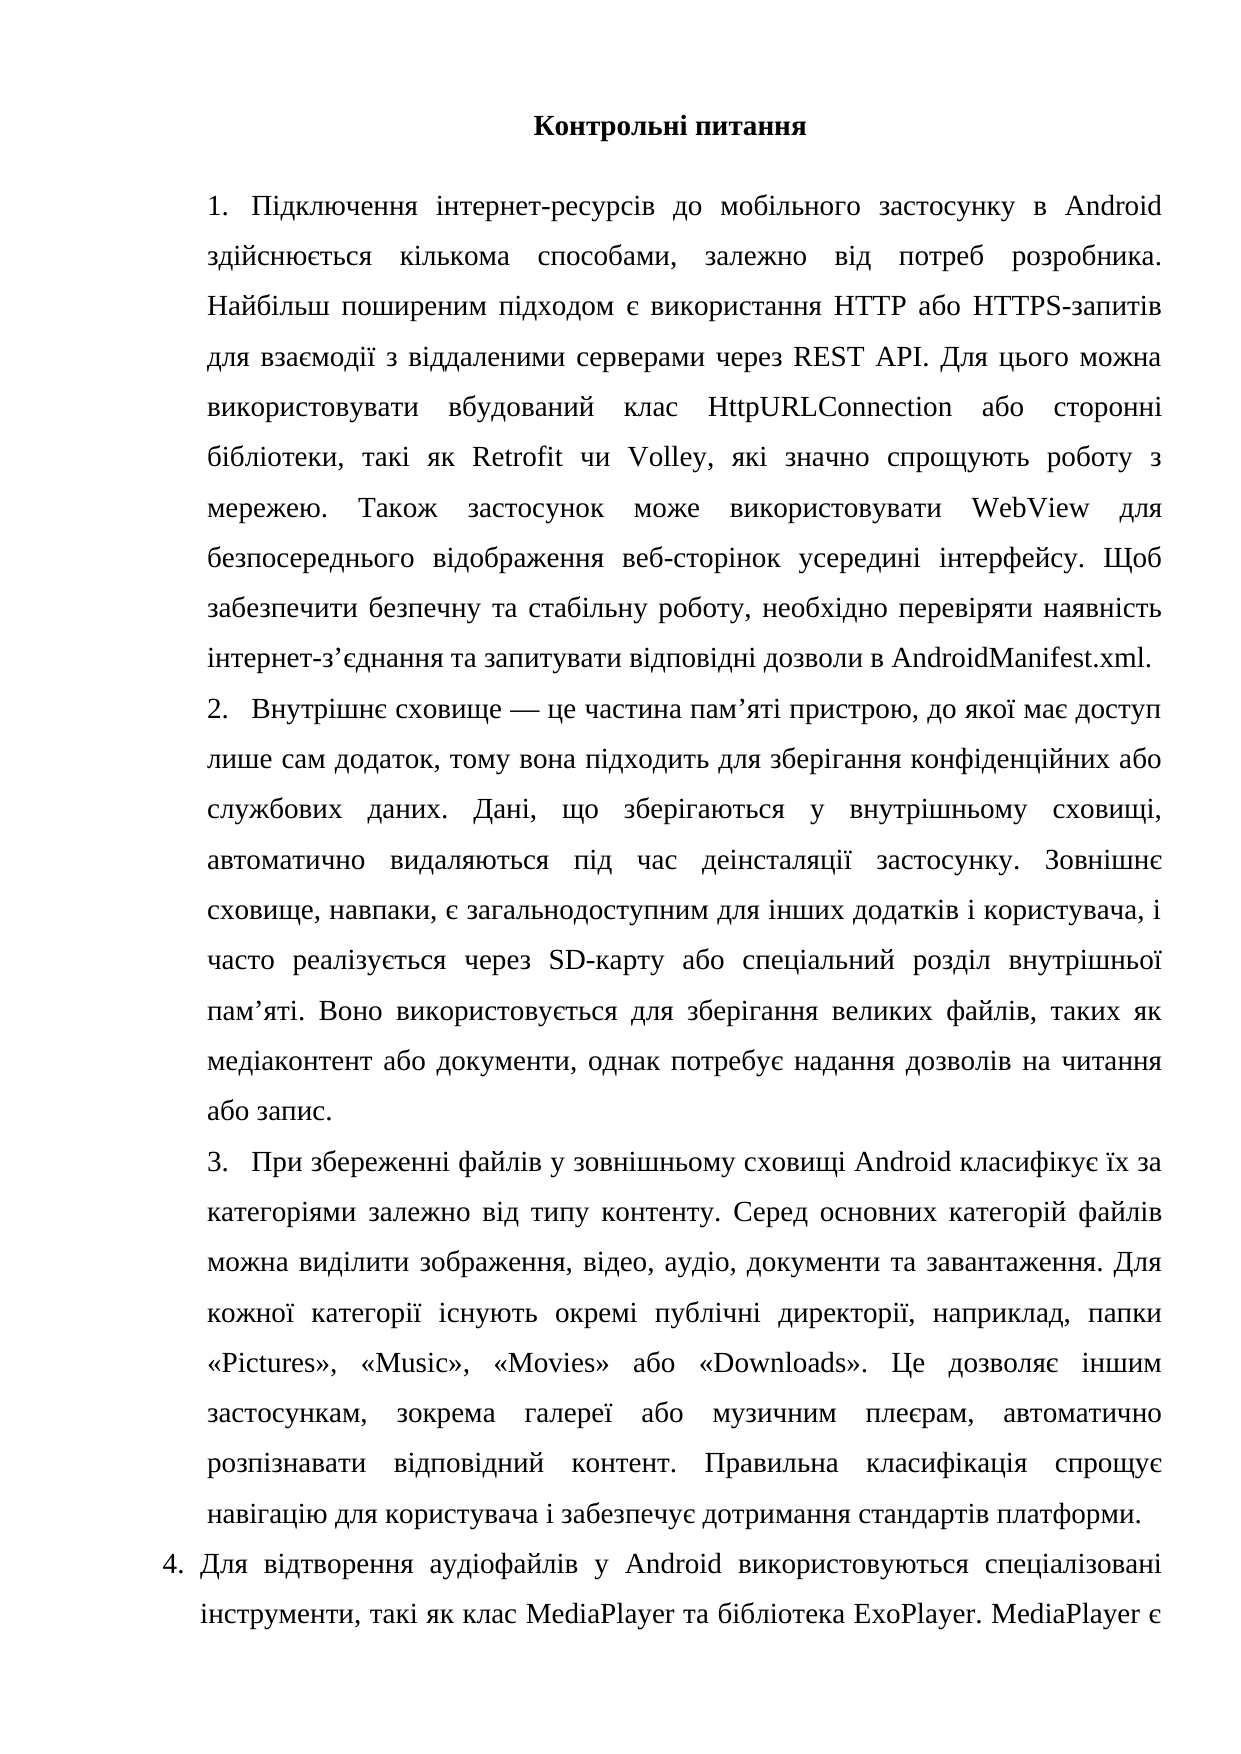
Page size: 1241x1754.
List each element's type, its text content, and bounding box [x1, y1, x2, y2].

text Контрольні питання [162, 108, 1163, 142]
list При збереженні файлів у зовнішньому сховищі Android класифікує їх за категоріями залежно від типу контенту. Серед основних категорій файлів можна виділити зображення, відео, аудіо, документи та завантаження. Для кожної категорії існують окремі публічні директорії, наприклад, папки «Pictures», «Music», «Movies» або «Downloads». Це дозволяє іншим застосункам, зокрема галереї або музичним плеєрам, автоматично розпізнавати відповідний контент. Правильна класифікація спрощує навігацію для користувача і забезпечує дотримання стандартів платформи. [207, 1202, 1163, 1588]
list Внутрішнє сховище — це частина пам’яті пристрою, до якої має доступ лише сам додаток, тому вона підходить для зберігання конфіденційних або службових даних. Дані, що зберігаються у внутрішньому сховищі, автоматично видаляються під час деінсталяції застосунку. Зовнішнє сховище, навпаки, є загальнодоступним для інших додатків і користувача, і часто реалізується через SD-карту або спеціальний розділ внутрішньої пам’яті. Воно використовується для зберігання великих файлів, таких як медіаконтент або документи, однак потребує надання дозволів на читання або запис. [207, 720, 1163, 1156]
list Підключення інтернет-ресурсів до мобільного застосунку в Android здійснюється кількома способами, залежно від потреб розробника. Найбільш поширеним підходом є використання HTTP або HTTPS-запитів для взаємодії з віддаленими серверами через REST API. Для цього можна використовувати вбудований клас HttpURLConnection або сторонні бібліотеки, такі як Retrofit чи Volley, які значно спрощують роботу з мережею. Також застосунок може використовувати WebView для безпосереднього відображення веб-сторінок усередині інтерфейсу. Щоб забезпечити безпечну та стабільну роботу, необхідно перевіряти наявність інтернет-з’єднання та запитувати відповідні дозволи в AndroidManifest.xml. [207, 188, 1163, 674]
